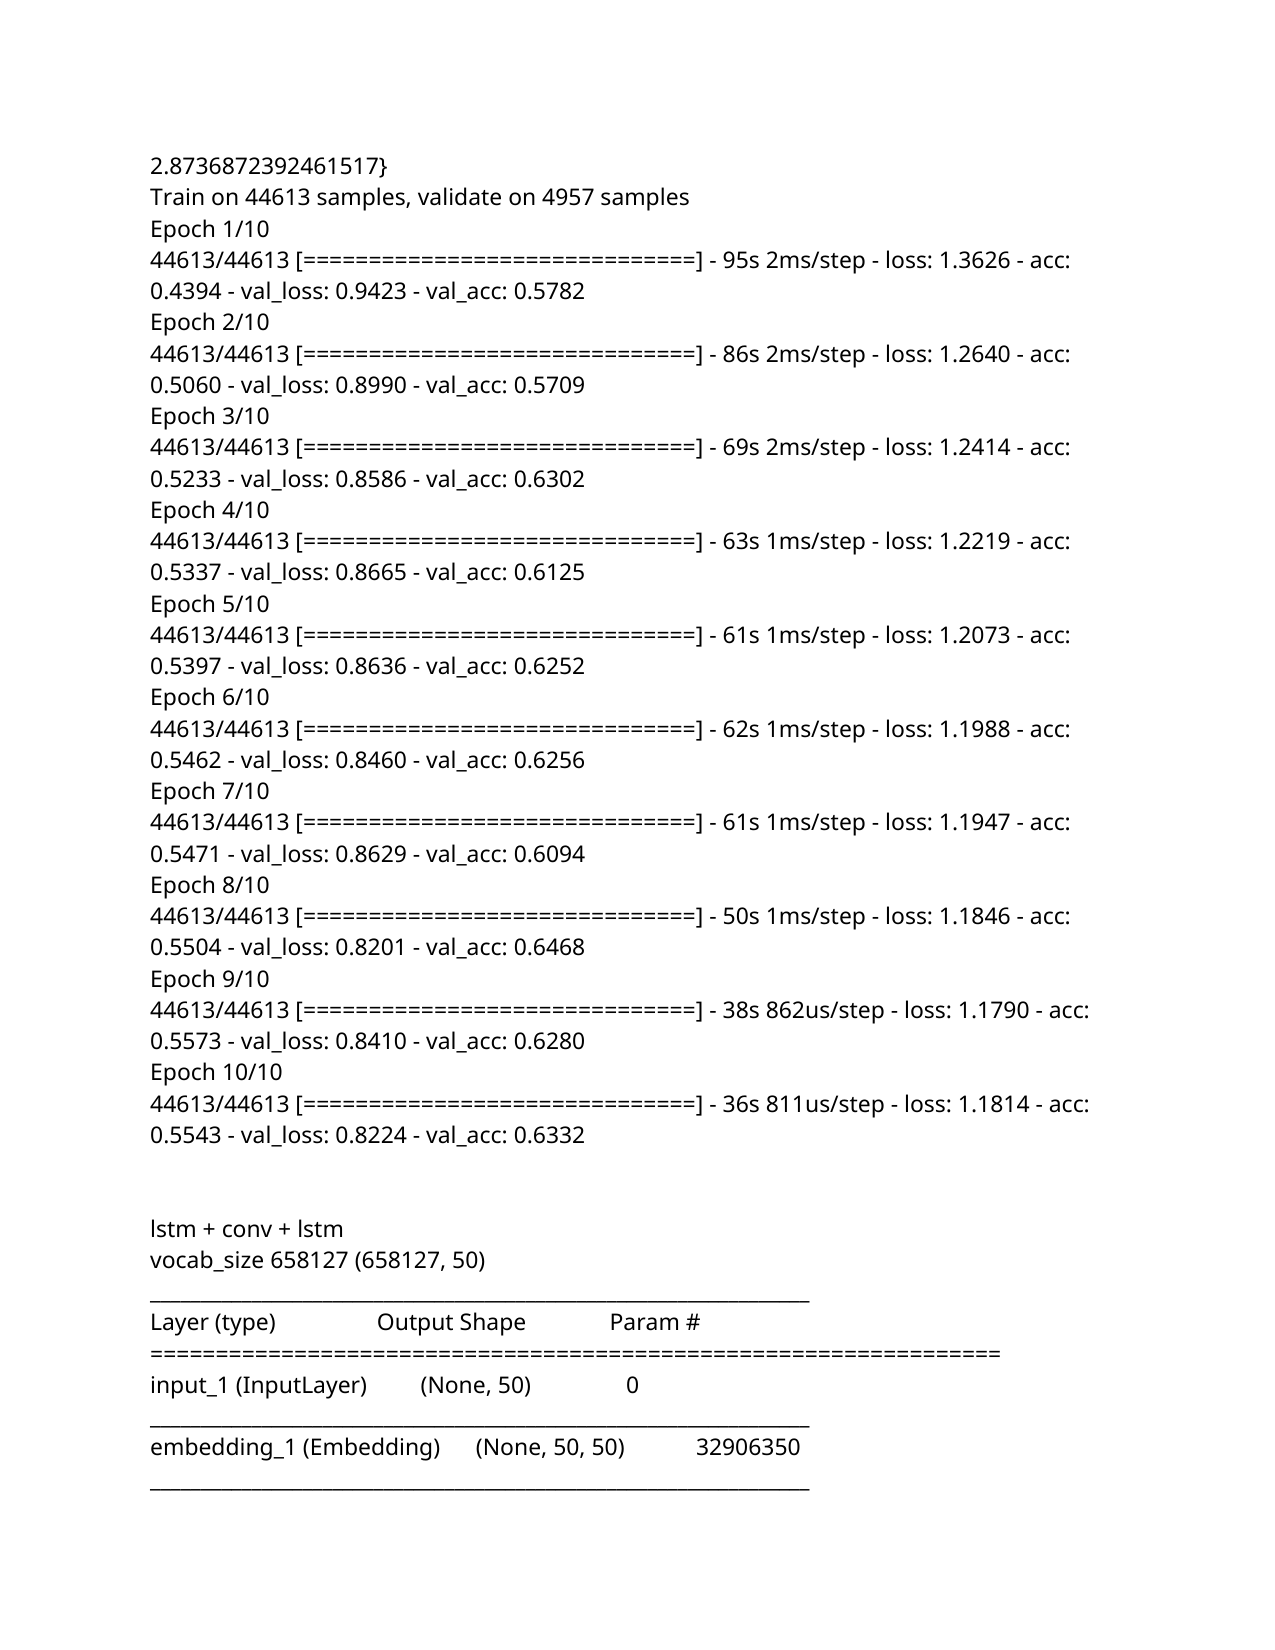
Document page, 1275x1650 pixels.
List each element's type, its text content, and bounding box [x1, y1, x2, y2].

text lstm + conv + lstm [150, 1212, 1125, 1244]
text ================================================================= [150, 1337, 1125, 1369]
text 44613/44613 [==============================] - 62s 1ms/step - loss: 1.1988 - acc: 0.5462 - val_loss: 0.8460 - val_acc: 0.6256 [150, 712, 1125, 775]
text Epoch 3/10 [150, 400, 1125, 431]
text 44613/44613 [==============================] - 36s 811us/step - loss: 1.1814 - acc: 0.5543 - val_loss: 0.8224 - val_acc: 0.6332 [150, 1087, 1125, 1150]
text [150, 1400, 1125, 1431]
text Epoch 2/10 [150, 306, 1125, 337]
text vocab_size 658127 (658127, 50) [150, 1244, 1125, 1275]
text 44613/44613 [==============================] - 63s 1ms/step - loss: 1.2219 - acc: 0.5337 - val_loss: 0.8665 - val_acc: 0.6125 [150, 525, 1125, 587]
text 44613/44613 [==============================] - 61s 1ms/step - loss: 1.1947 - acc: 0.5471 - val_loss: 0.8629 - val_acc: 0.6094 [150, 806, 1125, 869]
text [150, 1462, 1125, 1494]
text Epoch 8/10 [150, 869, 1125, 900]
text input_1 (InputLayer) (None, 50) 0 [150, 1369, 1125, 1400]
text Epoch 9/10 [150, 962, 1125, 994]
text 44613/44613 [==============================] - 69s 2ms/step - loss: 1.2414 - acc: 0.5233 - val_loss: 0.8586 - val_acc: 0.6302 [150, 431, 1125, 494]
text 44613/44613 [==============================] - 61s 1ms/step - loss: 1.2073 - acc: 0.5397 - val_loss: 0.8636 - val_acc: 0.6252 [150, 619, 1125, 681]
text 44613/44613 [==============================] - 86s 2ms/step - loss: 1.2640 - acc: 0.5060 - val_loss: 0.8990 - val_acc: 0.5709 [150, 337, 1125, 400]
text Epoch 5/10 [150, 587, 1125, 619]
text _________________________________________________________________ [150, 1275, 1125, 1306]
text 44613/44613 [==============================] - 50s 1ms/step - loss: 1.1846 - acc: 0.5504 - val_loss: 0.8201 - val_acc: 0.6468 [150, 900, 1125, 962]
text Layer (type) Output Shape Param # [150, 1306, 1125, 1337]
text embedding_1 (Embedding) (None, 50, 50) 32906350 [150, 1431, 1125, 1462]
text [150, 150, 1125, 181]
text 44613/44613 [==============================] - 95s 2ms/step - loss: 1.3626 - acc: 0.4394 - val_loss: 0.9423 - val_acc: 0.5782 [150, 244, 1125, 306]
text Epoch 10/10 [150, 1056, 1125, 1087]
text 44613/44613 [==============================] - 38s 862us/step - loss: 1.1790 - acc: 0.5573 - val_loss: 0.8410 - val_acc: 0.6280 [150, 994, 1125, 1056]
text Epoch 7/10 [150, 775, 1125, 806]
text Train on 44613 samples, validate on 4957 samples [150, 181, 1125, 212]
text Epoch 4/10 [150, 494, 1125, 525]
text Epoch 1/10 [150, 212, 1125, 244]
text Epoch 6/10 [150, 681, 1125, 712]
